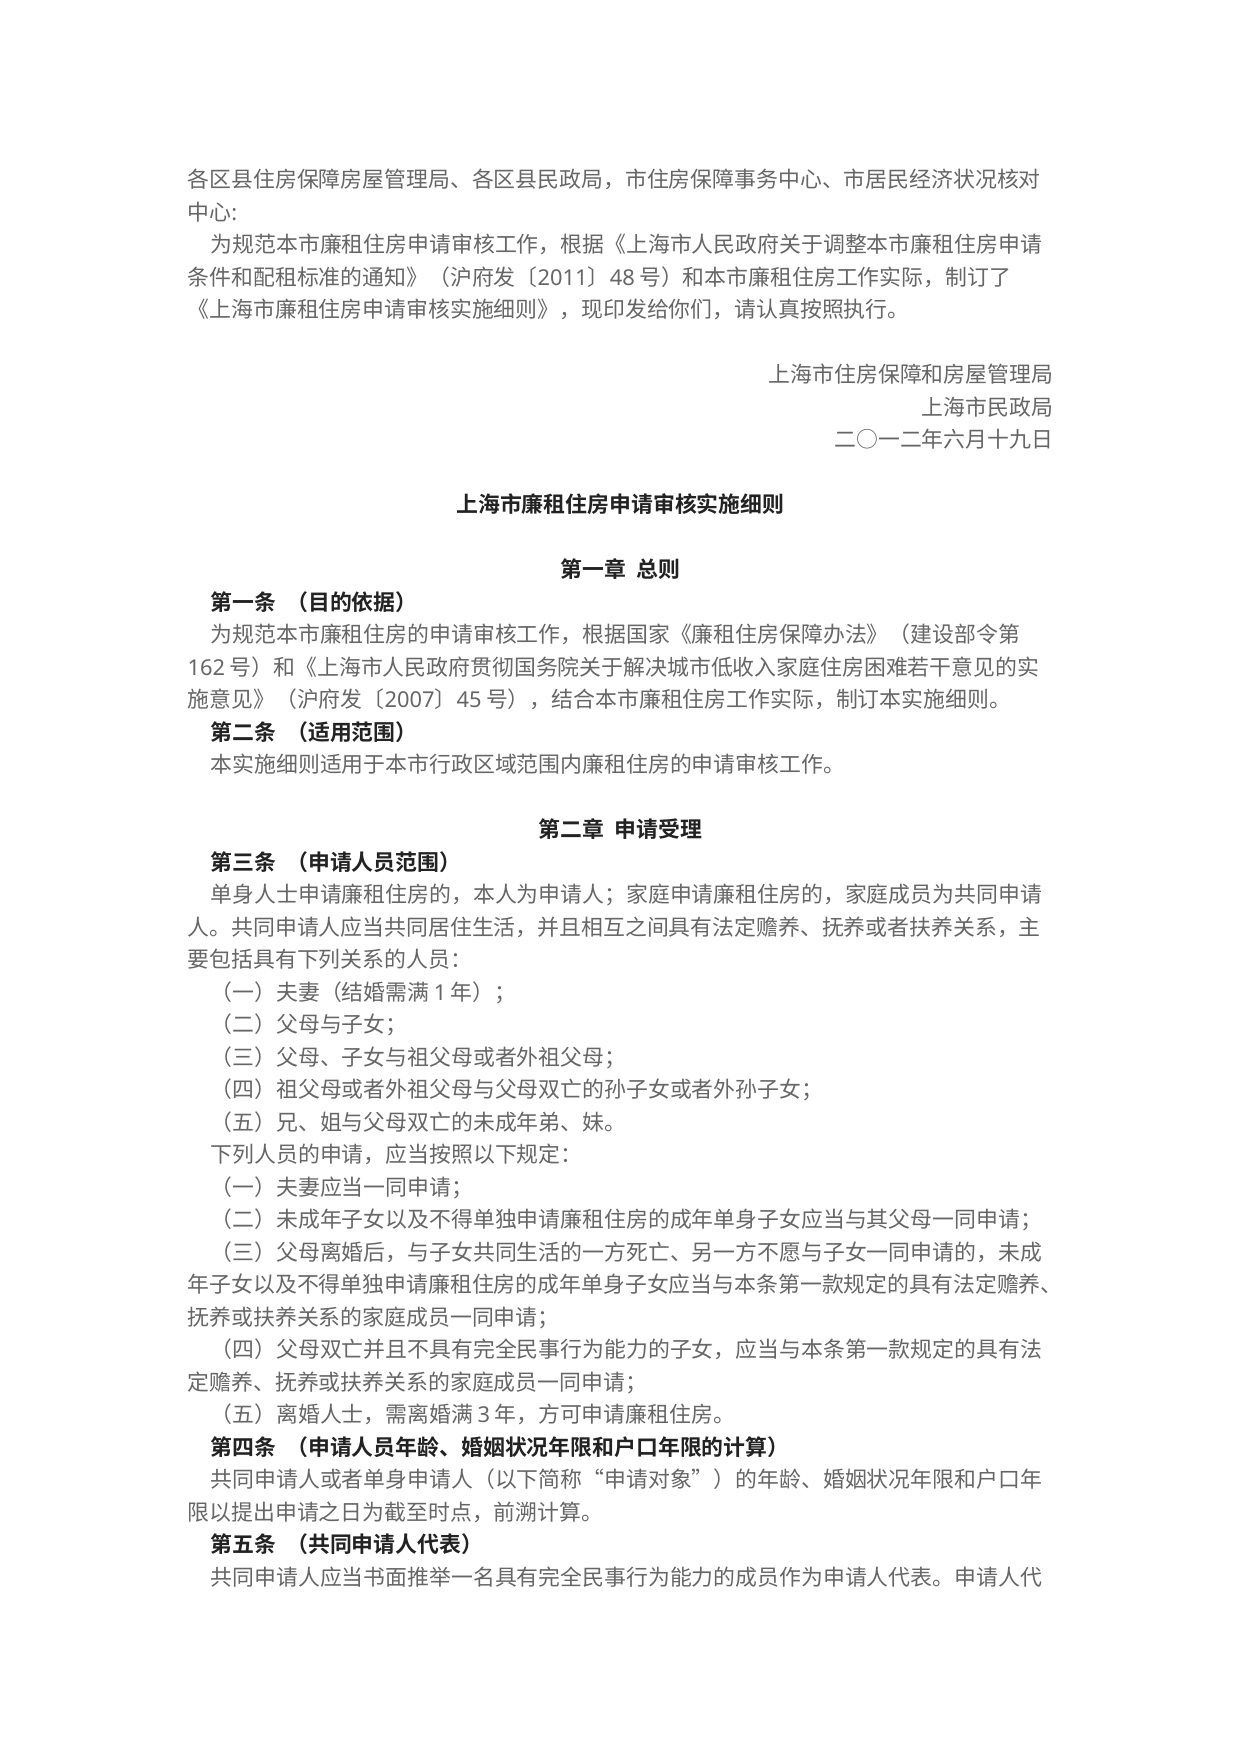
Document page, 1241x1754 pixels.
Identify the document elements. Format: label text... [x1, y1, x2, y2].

text 各区县住房保障房屋管理局、各区县民政局，市住房保障事务中心、市居民经济状况核对中心: 为规范本市廉租住房申请审核工作，根据《上海市人民政府关于调整本市廉租住房申请条件和配租标准的通知》（沪府发〔2011〕48号）和本市廉租住房工作实际，制订了《上海市廉租住房申请审核实施细则》，现印发给你们，请认真按照执行。 [187, 162, 1053, 324]
text 第二章 申请受理 [187, 812, 1053, 844]
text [187, 844, 1053, 1592]
text 第一条 （目的依据） 为规范本市廉租住房的申请审核工作，根据国家《廉租住房保障办法》（建设部令第162号）和《上海市人民政府贯彻国务院关于解决城市低收入家庭住房困难若干意见的实施意见》（沪府发〔2007〕45号），结合本市廉租住房工作实际，制订本实施细则。 第二条 （适用范围） 本实施细则适用于本市行政区域范围内廉租住房的申请审核工作。 [187, 584, 1053, 779]
text 上海市廉租住房申请审核实施细则 [187, 487, 1053, 519]
text 第一章 总则 [187, 552, 1053, 584]
text 上海市住房保障和房屋管理局 上海市民政局 二○一二年六月十九日 [187, 357, 1053, 454]
